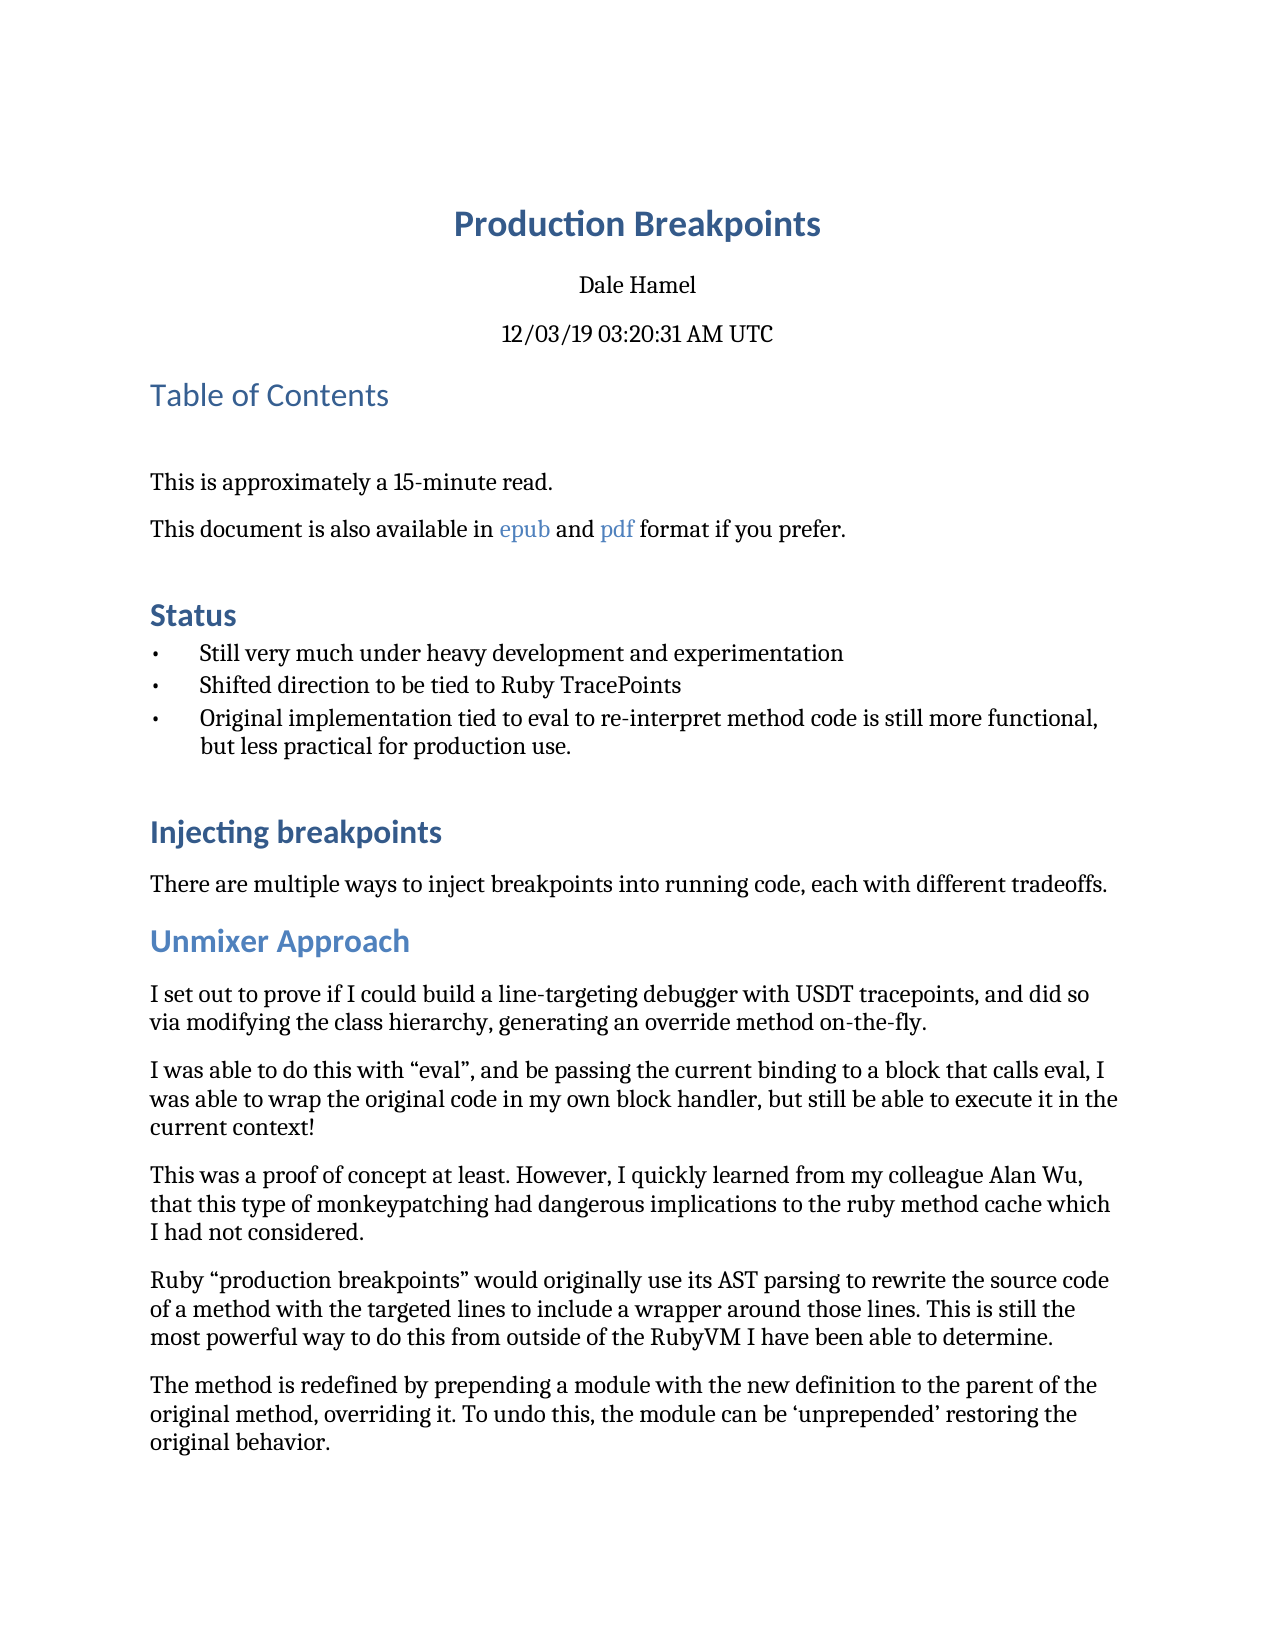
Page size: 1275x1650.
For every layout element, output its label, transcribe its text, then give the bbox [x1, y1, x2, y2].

text 12/03/19 03:20:31 AM UTC [150, 320, 1125, 349]
subtitle Injecting breakpoints [150, 811, 1125, 852]
list Shifted direction to be tied to Ruby TracePoints [150, 671, 1125, 700]
text I was able to do this with “eval”, and be passing the current binding to a block that calls eval, I was able to wrap the original code in my own block handler, but still be able to execute it in the current context! [150, 1056, 1125, 1142]
text Dale Hamel [150, 271, 1125, 299]
text The method is redefined by prepending a module with the new definition to the parent of the original method, overriding it. To undo this, the module can be ‘unprepended’ restoring the original behavior. [150, 1371, 1125, 1457]
list Still very much under heavy development and experimentation [150, 638, 1125, 667]
title Production Breakpoints [150, 200, 1125, 246]
subtitle Unmixer Approach [150, 920, 1125, 961]
text There are multiple ways to inject breakpoints into running code, each with different tradeoffs. [150, 870, 1125, 899]
list Original implementation tied to eval to re-interpret method code is still more functional, but less practical for production use. [150, 703, 1125, 761]
text This document is also available in epub and pdf format if you prefer. [150, 515, 1125, 544]
text Ruby “production breakpoints” would originally use its AST parsing to rewrite the source code of a method with the targeted lines to include a wrapper around those lines. This is still the most powerful way to do this from outside of the RubyVM I have been able to determine. [150, 1266, 1125, 1352]
subtitle Status [150, 594, 1125, 635]
text I set out to prove if I could build a line-targeting debugger with USDT tracepoints, and did so via modifying the class hierarchy, generating an override method on-the-fly. [150, 979, 1125, 1037]
text This is approximately a 15-minute read. [150, 468, 1125, 496]
text This was a proof of concept at least. However, I quickly learned from my colleague Alan Wu, that this type of monkeypatching had dangerous implications to the ruby method cache which I had not considered. [150, 1161, 1125, 1247]
